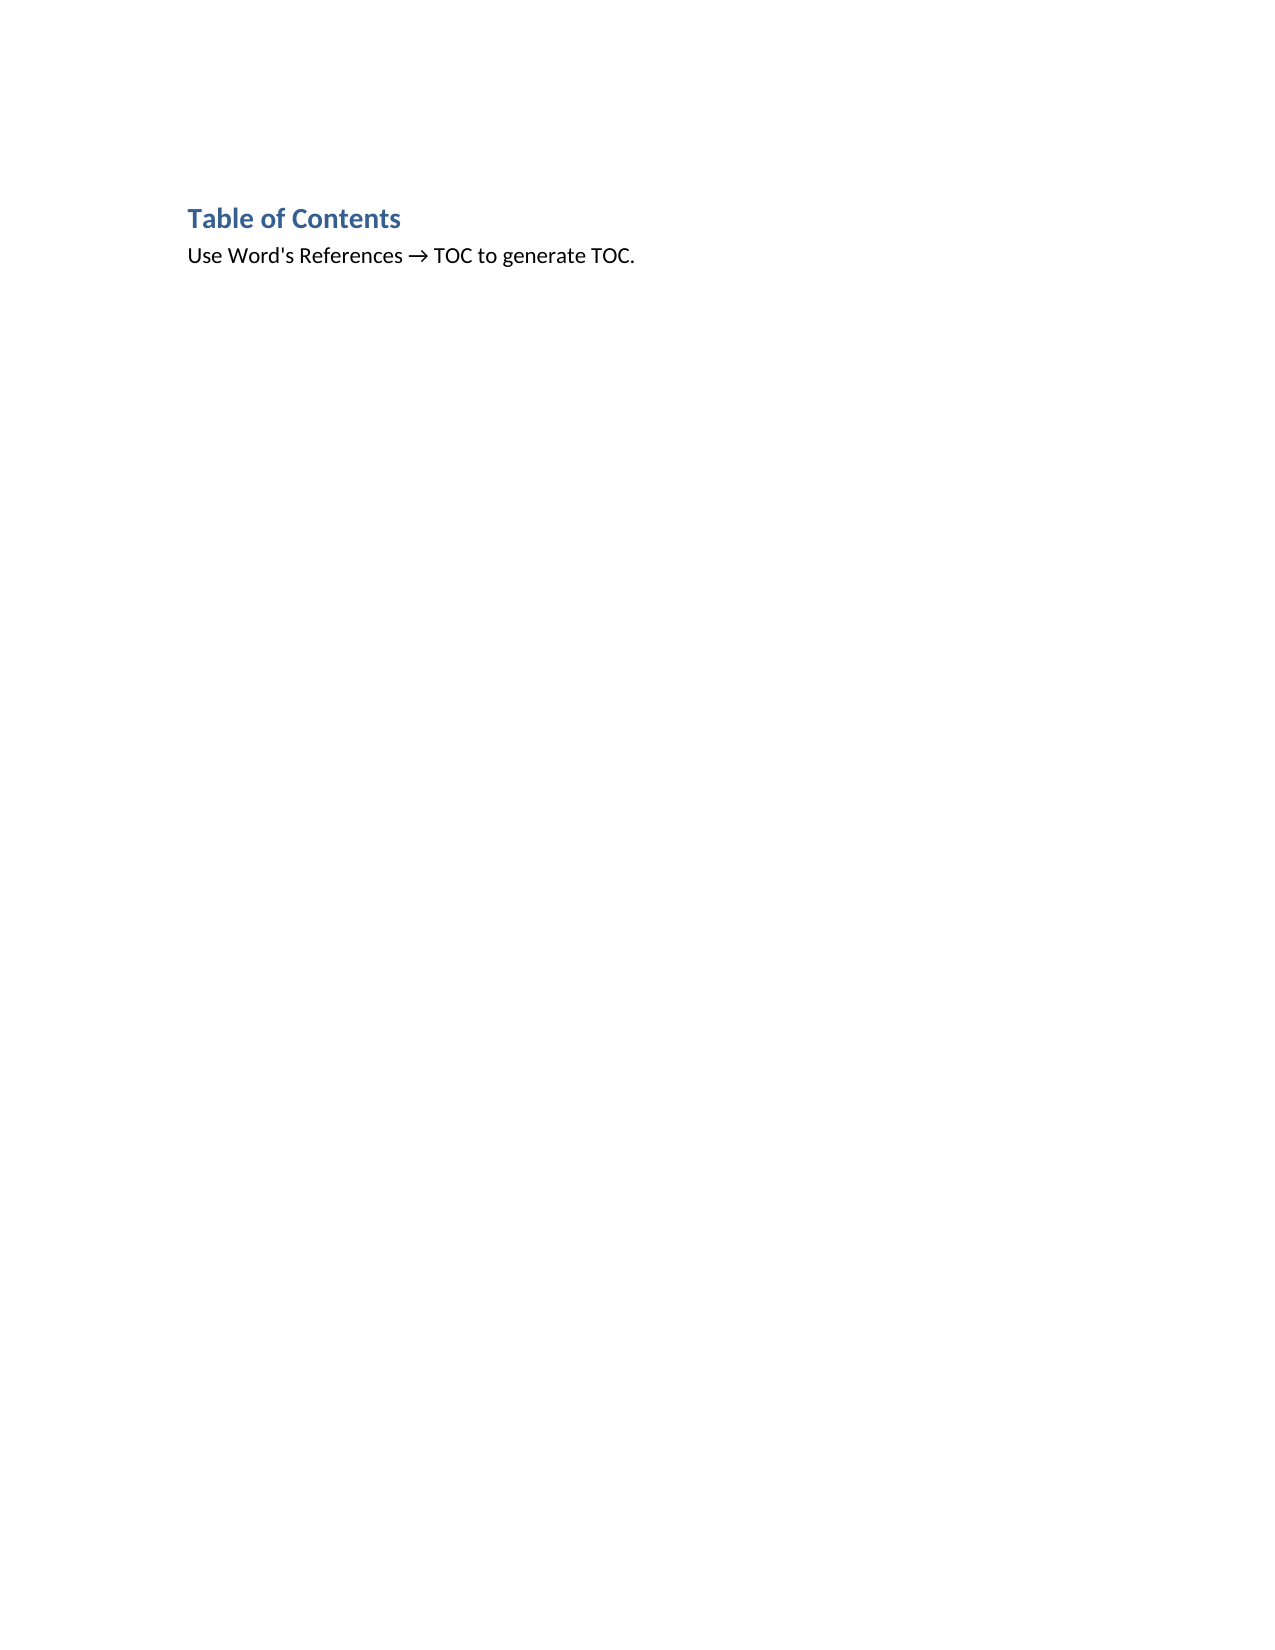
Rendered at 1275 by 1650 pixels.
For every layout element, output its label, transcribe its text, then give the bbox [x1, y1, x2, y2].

subtitle Table of Contents [187, 200, 1087, 236]
text Use Word's References → TOC to generate TOC. [187, 241, 1087, 269]
